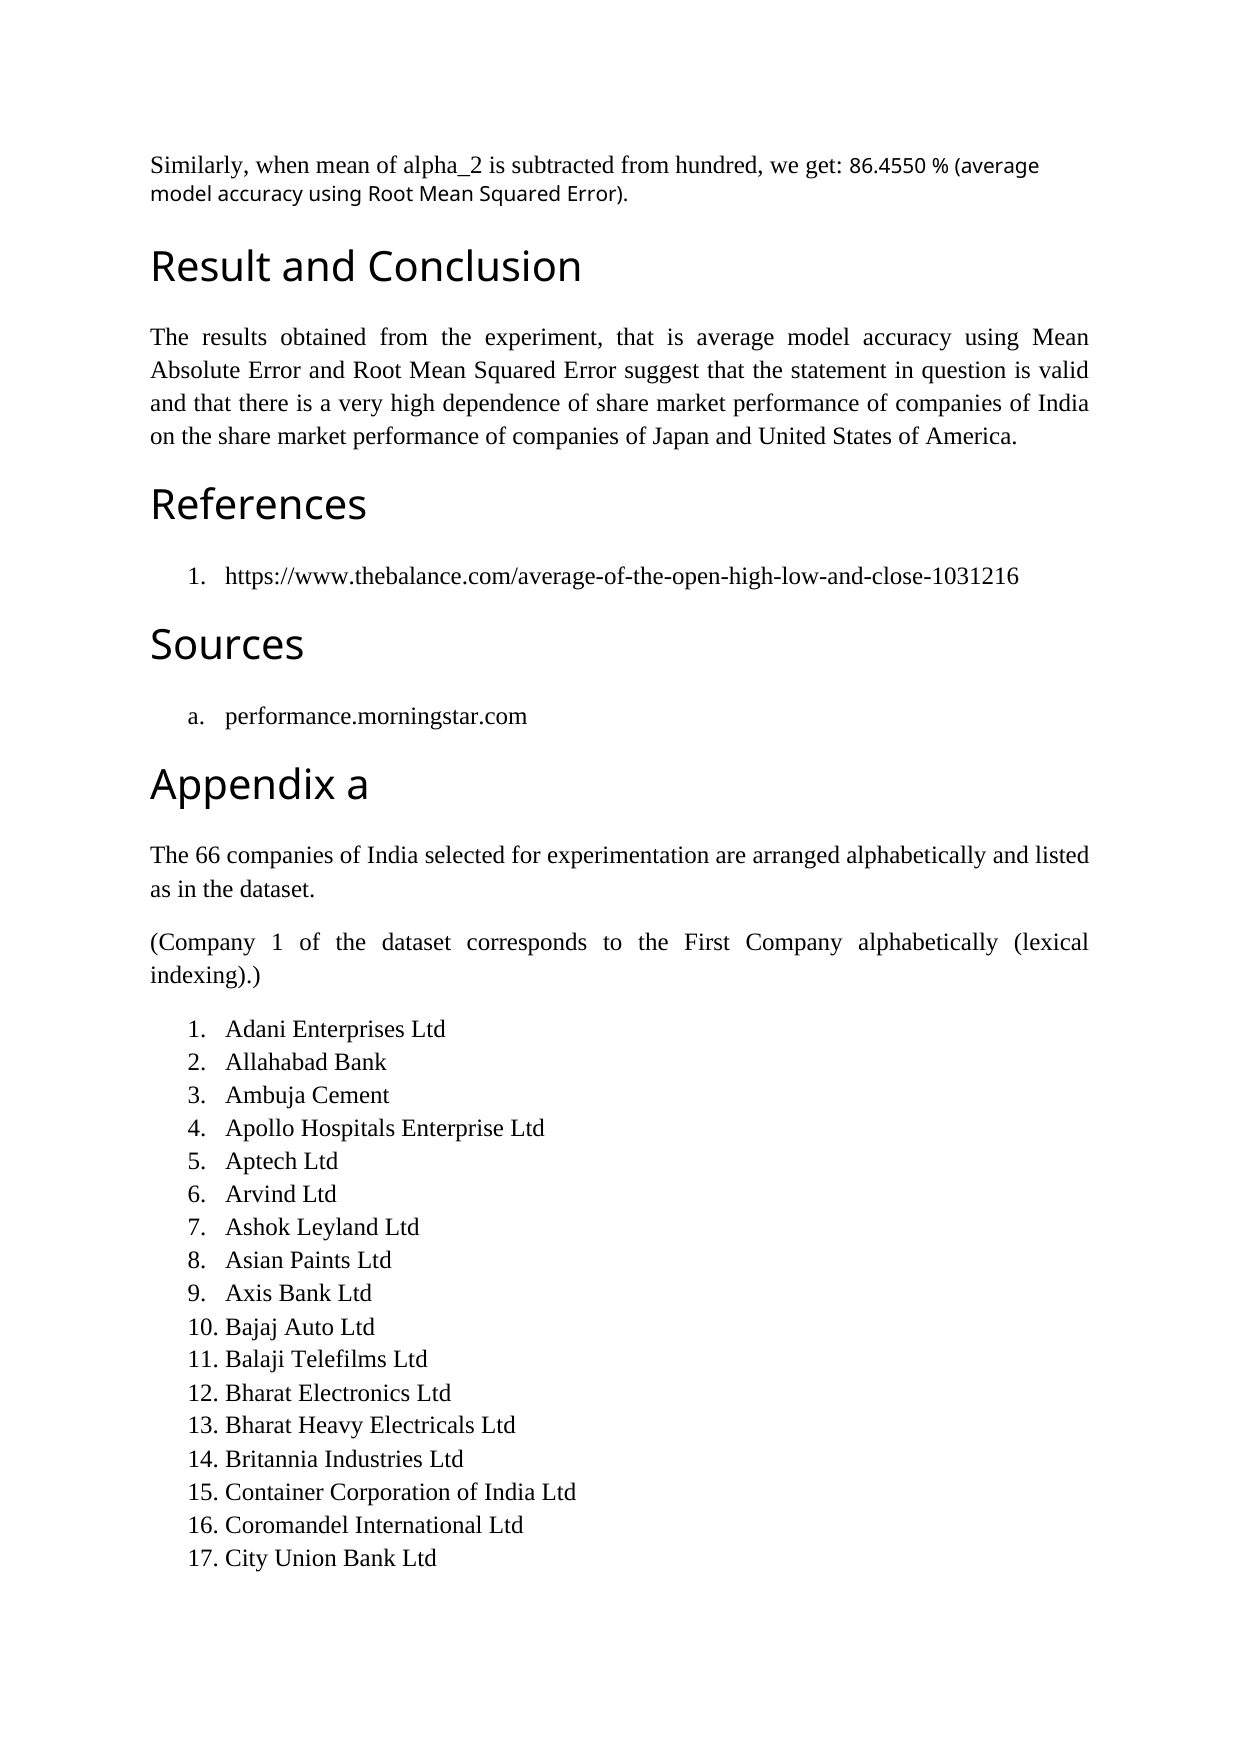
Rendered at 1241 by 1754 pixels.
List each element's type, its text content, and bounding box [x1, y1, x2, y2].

text References [150, 475, 1090, 532]
text Appendix a [150, 754, 1090, 811]
list Coromandel International Ltd [187, 1510, 1090, 1538]
list Bharat Heavy Electricals Ltd [187, 1411, 1090, 1439]
list Balaji Telefilms Ltd [187, 1344, 1090, 1373]
list https://www.thebalance.com/average-of-the-open-high-low-and-close-1031216 [187, 561, 1090, 589]
list Apollo Hospitals Enterprise Ltd [187, 1113, 1090, 1142]
list performance.morningstar.com [187, 701, 1090, 729]
list Aptech Ltd [187, 1146, 1090, 1175]
text The results obtained from the experiment, that is average model accuracy using Mean Absolute Error and Root Mean Squared Error suggest that the statement in question is valid and that there is a very high dependence of share market performance of companies of India on the share market performance of companies of Japan and United States of America. [150, 322, 1090, 450]
list City Union Bank Ltd [187, 1543, 1090, 1571]
list Asian Paints Ltd [187, 1246, 1090, 1274]
text Result and Conclusion [150, 236, 1090, 293]
list Ashok Leyland Ltd [187, 1212, 1090, 1241]
list Allahabad Bank [187, 1047, 1090, 1076]
text The 66 companies of India selected for experimentation are arranged alphabetically and listed as in the dataset. [150, 841, 1090, 902]
text (Company 1 of the dataset corresponds to the First Company alphabetically (lexical indexing).) [150, 927, 1090, 989]
list Britannia Industries Ltd [187, 1444, 1090, 1472]
text Similarly, when mean of alpha_2 is subtracted from hundred, we get: 86.4550 % (average model accuracy using Root Mean Squared Error). [150, 150, 1090, 208]
list Axis Bank Ltd [187, 1278, 1090, 1307]
list Container Corporation of India Ltd [187, 1477, 1090, 1505]
list Bajaj Auto Ltd [187, 1312, 1090, 1340]
list Bharat Electronics Ltd [187, 1378, 1090, 1406]
list Adani Enterprises Ltd [187, 1014, 1090, 1043]
list Ambuja Cement [187, 1080, 1090, 1109]
list Arvind Ltd [187, 1179, 1090, 1208]
text Sources [150, 615, 1090, 671]
